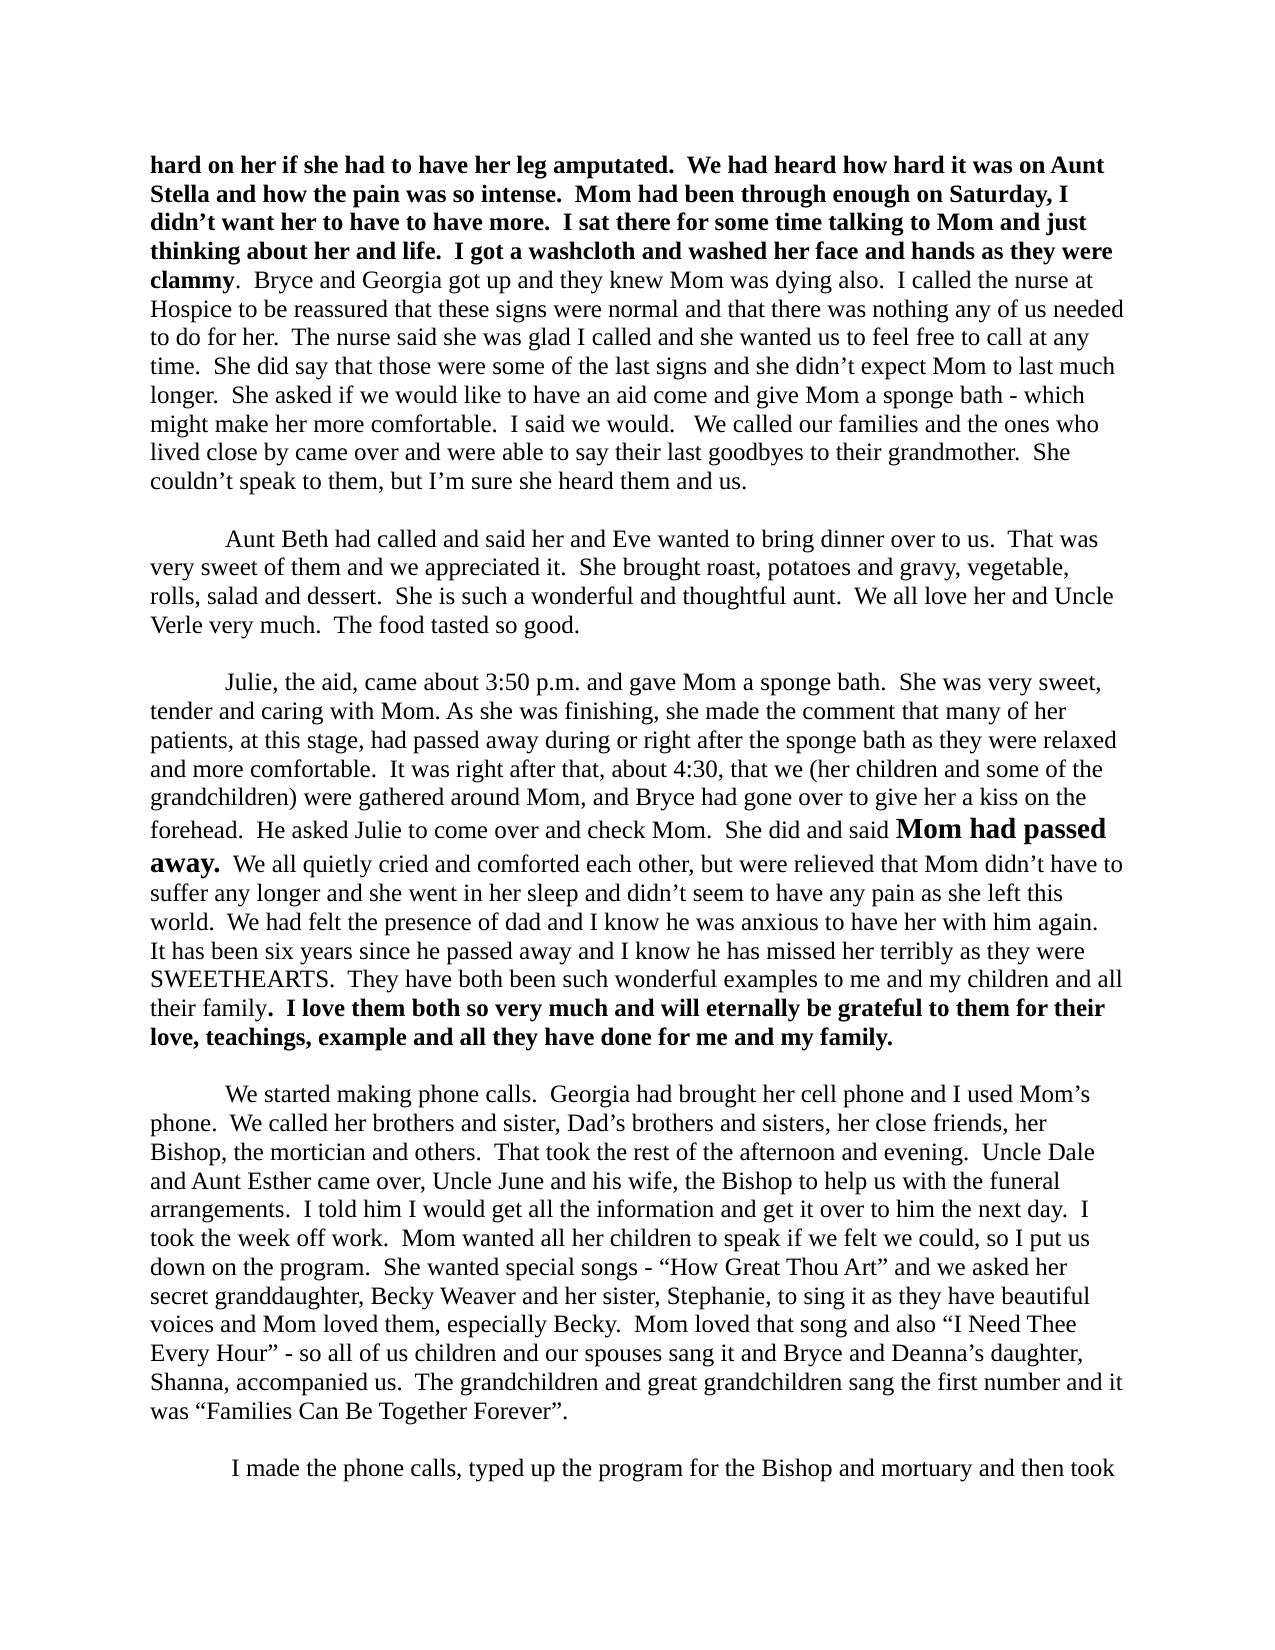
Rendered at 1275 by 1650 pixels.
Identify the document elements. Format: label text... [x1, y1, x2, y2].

text Aunt Beth had called and said her and Eve wanted to bring dinner over to us. That was very sweet of them and we appreciated it. She brought roast, potatoes and gravy, vegetable, rolls, salad and dessert. She is such a wonderful and thoughtful aunt. We all love her and Uncle Verle very much. The food tasted so good. [150, 524, 1125, 639]
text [150, 150, 1125, 495]
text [150, 1453, 1125, 1482]
text Julie, the aid, came about and gave Mom a sponge bath. She was very sweet, tender and caring with Mom. As she was finishing, she made the comment that many of her patients, at this stage, had passed away during or right after the sponge bath as they were relaxed and more comfortable. It was right after that, about , that we (her children and some of the grandchildren) were gathered around Mom, and Bryce had gone over to give her a kiss on the forehead. He asked Julie to come over and check Mom. She did and said Mom had passed away. We all quietly cried and comforted each other, but were relieved that Mom didn’t have to suffer any longer and she went in her sleep and didn’t seem to have any pain as she left this world. We had felt the presence of dad and I know he was anxious to have her with him again. It has been six years since he passed away and I know he has missed her terribly as they were SWEETHEARTS. They have both been such wonderful examples to me and my children and all their family. I love them both so very much and will eternally be grateful to them for their love, teachings, example and all they have done for me and my family. [150, 667, 1125, 1051]
text We started making phone calls. Georgia had brought her cell phone and I used Mom’s phone. We called her brothers and sister, Dad’s brothers and sisters, her close friends, her Bishop, the mortician and others. That took the rest of the afternoon and evening. Uncle Dale and Aunt Esther came over, Uncle June and his wife, the Bishop to help us with the funeral arrangements. I told him I would get all the information and get it over to him the next day. I took the week off work. Mom wanted all her children to speak if we felt we could, so I put us down on the program. She wanted special songs - “How Great Thou Art” and we asked her secret granddaughter, Becky Weaver and her sister, Stephanie, to sing it as they have beautiful voices and Mom loved them, especially Becky. Mom loved that song and also “I Need Thee Every Hour” - so all of us children and our spouses sang it and Bryce and Deanna’s daughter, Shanna, accompanied us. The grandchildren and great grandchildren sang the first number and it was “Families Can Be Together Forever”. [150, 1079, 1125, 1424]
